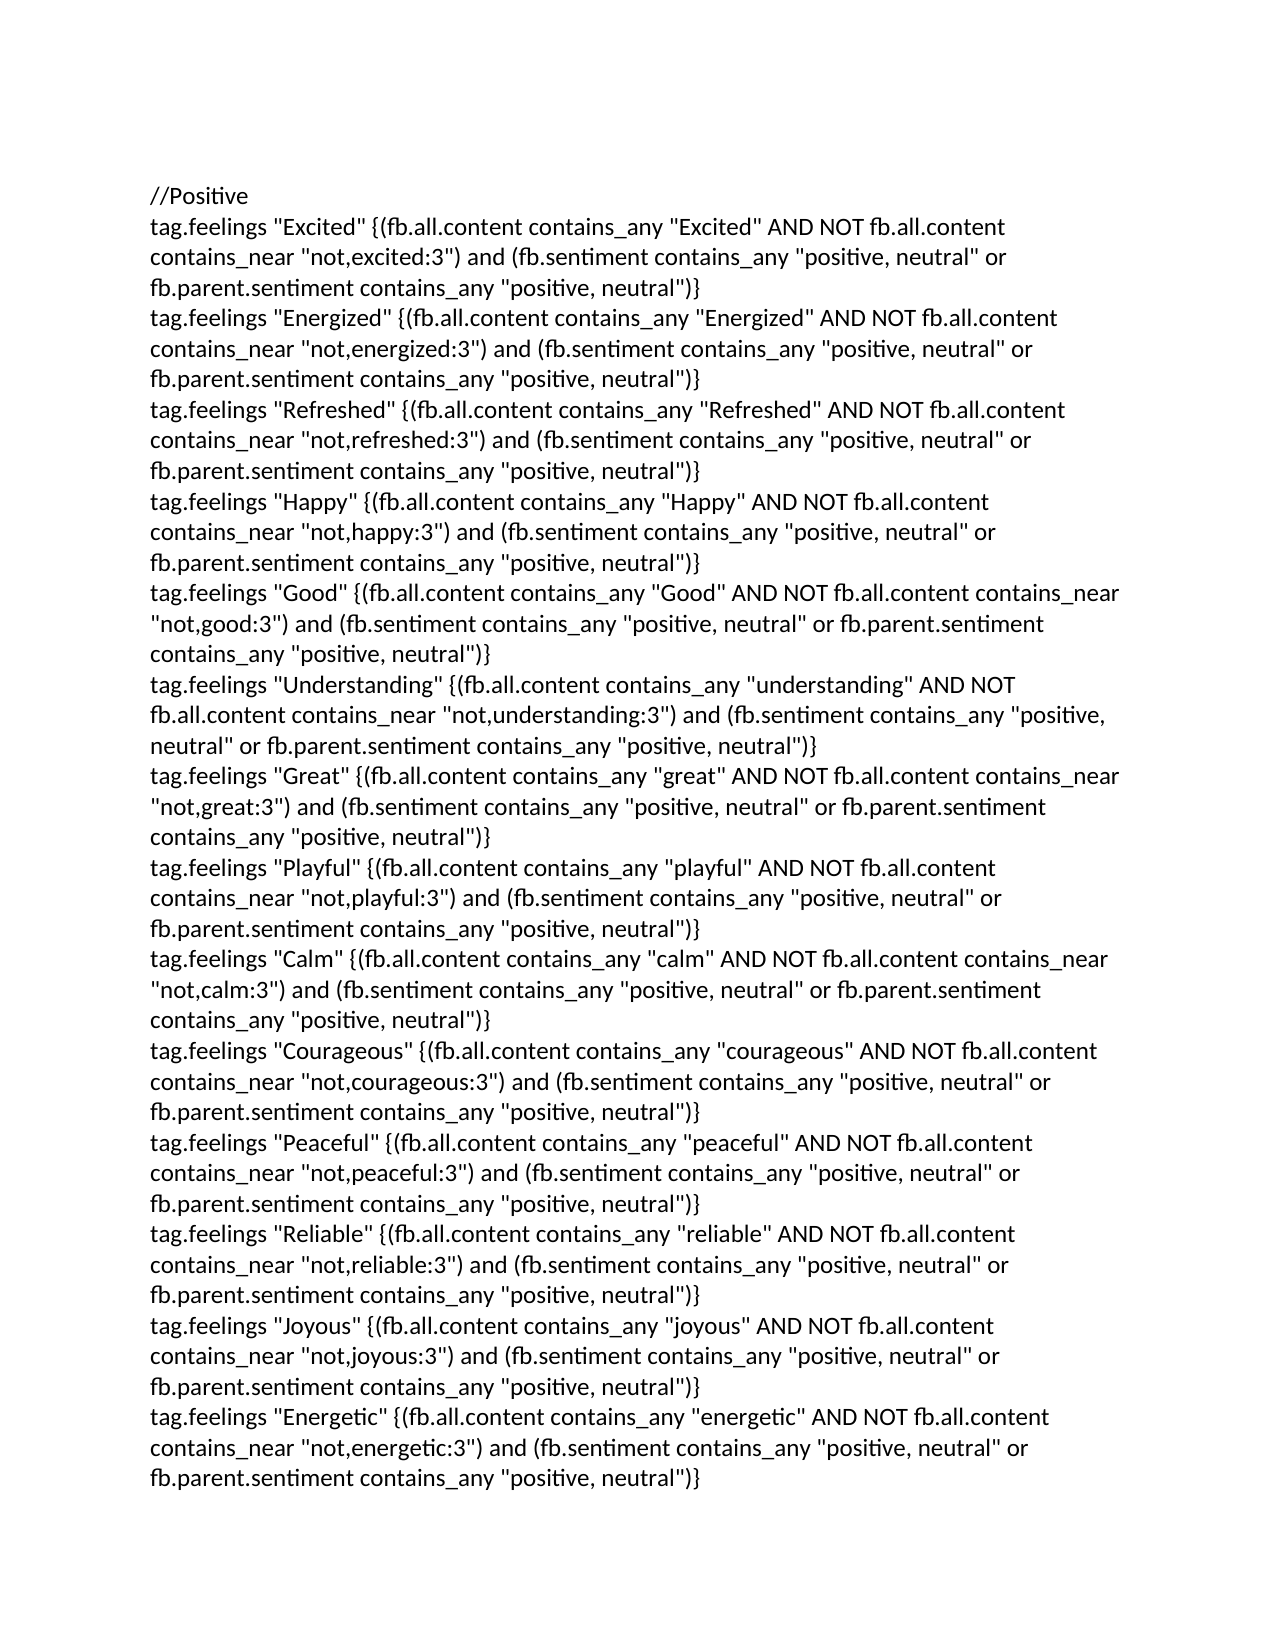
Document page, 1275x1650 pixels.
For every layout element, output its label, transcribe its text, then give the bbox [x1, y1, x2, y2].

text tag.feelings "Courageous" {(fb.all.content contains_any "courageous" AND NOT fb.all.content contains_near "not,courageous:3") and (fb.sentiment contains_any "positive, neutral" or fb.parent.sentiment contains_any "positive, neutral")} [150, 1035, 1125, 1127]
text tag.feelings "Energized" {(fb.all.content contains_any "Energized" AND NOT fb.all.content contains_near "not,energized:3") and (fb.sentiment contains_any "positive, neutral" or fb.parent.sentiment contains_any "positive, neutral")} [150, 303, 1125, 394]
text tag.feelings "Playful" {(fb.all.content contains_any "playful" AND NOT fb.all.content contains_near "not,playful:3") and (fb.sentiment contains_any "positive, neutral" or fb.parent.sentiment contains_any "positive, neutral")} [150, 852, 1125, 943]
text tag.feelings "Reliable" {(fb.all.content contains_any "reliable" AND NOT fb.all.content contains_near "not,reliable:3") and (fb.sentiment contains_any "positive, neutral" or fb.parent.sentiment contains_any "positive, neutral")} [150, 1218, 1125, 1310]
text tag.feelings "Great" {(fb.all.content contains_any "great" AND NOT fb.all.content contains_near "not,great:3") and (fb.sentiment contains_any "positive, neutral" or fb.parent.sentiment contains_any "positive, neutral")} [150, 760, 1125, 852]
text tag.feelings "Understanding" {(fb.all.content contains_any "understanding" AND NOT fb.all.content contains_near "not,understanding:3") and (fb.sentiment contains_any "positive, neutral" or fb.parent.sentiment contains_any "positive, neutral")} [150, 669, 1125, 760]
text tag.feelings "Joyous" {(fb.all.content contains_any "joyous" AND NOT fb.all.content contains_near "not,joyous:3") and (fb.sentiment contains_any "positive, neutral" or fb.parent.sentiment contains_any "positive, neutral")} [150, 1310, 1125, 1401]
text tag.feelings "Calm" {(fb.all.content contains_any "calm" AND NOT fb.all.content contains_near "not,calm:3") and (fb.sentiment contains_any "positive, neutral" or fb.parent.sentiment contains_any "positive, neutral")} [150, 943, 1125, 1035]
text tag.feelings "Excited" {(fb.all.content contains_any "Excited" AND NOT fb.all.content contains_near "not,excited:3") and (fb.sentiment contains_any "positive, neutral" or fb.parent.sentiment contains_any "positive, neutral")} [150, 211, 1125, 303]
text tag.feelings "Peaceful" {(fb.all.content contains_any "peaceful" AND NOT fb.all.content contains_near "not,peaceful:3") and (fb.sentiment contains_any "positive, neutral" or fb.parent.sentiment contains_any "positive, neutral")} [150, 1127, 1125, 1218]
text tag.feelings "Good" {(fb.all.content contains_any "Good" AND NOT fb.all.content contains_near "not,good:3") and (fb.sentiment contains_any "positive, neutral" or fb.parent.sentiment contains_any "positive, neutral")} [150, 577, 1125, 669]
text tag.feelings "Refreshed" {(fb.all.content contains_any "Refreshed" AND NOT fb.all.content contains_near "not,refreshed:3") and (fb.sentiment contains_any "positive, neutral" or fb.parent.sentiment contains_any "positive, neutral")} [150, 394, 1125, 486]
text //Positive [150, 181, 1125, 211]
text tag.feelings "Energetic" {(fb.all.content contains_any "energetic" AND NOT fb.all.content contains_near "not,energetic:3") and (fb.sentiment contains_any "positive, neutral" or fb.parent.sentiment contains_any "positive, neutral")} [150, 1401, 1125, 1493]
text tag.feelings "Happy" {(fb.all.content contains_any "Happy" AND NOT fb.all.content contains_near "not,happy:3") and (fb.sentiment contains_any "positive, neutral" or fb.parent.sentiment contains_any "positive, neutral")} [150, 486, 1125, 577]
